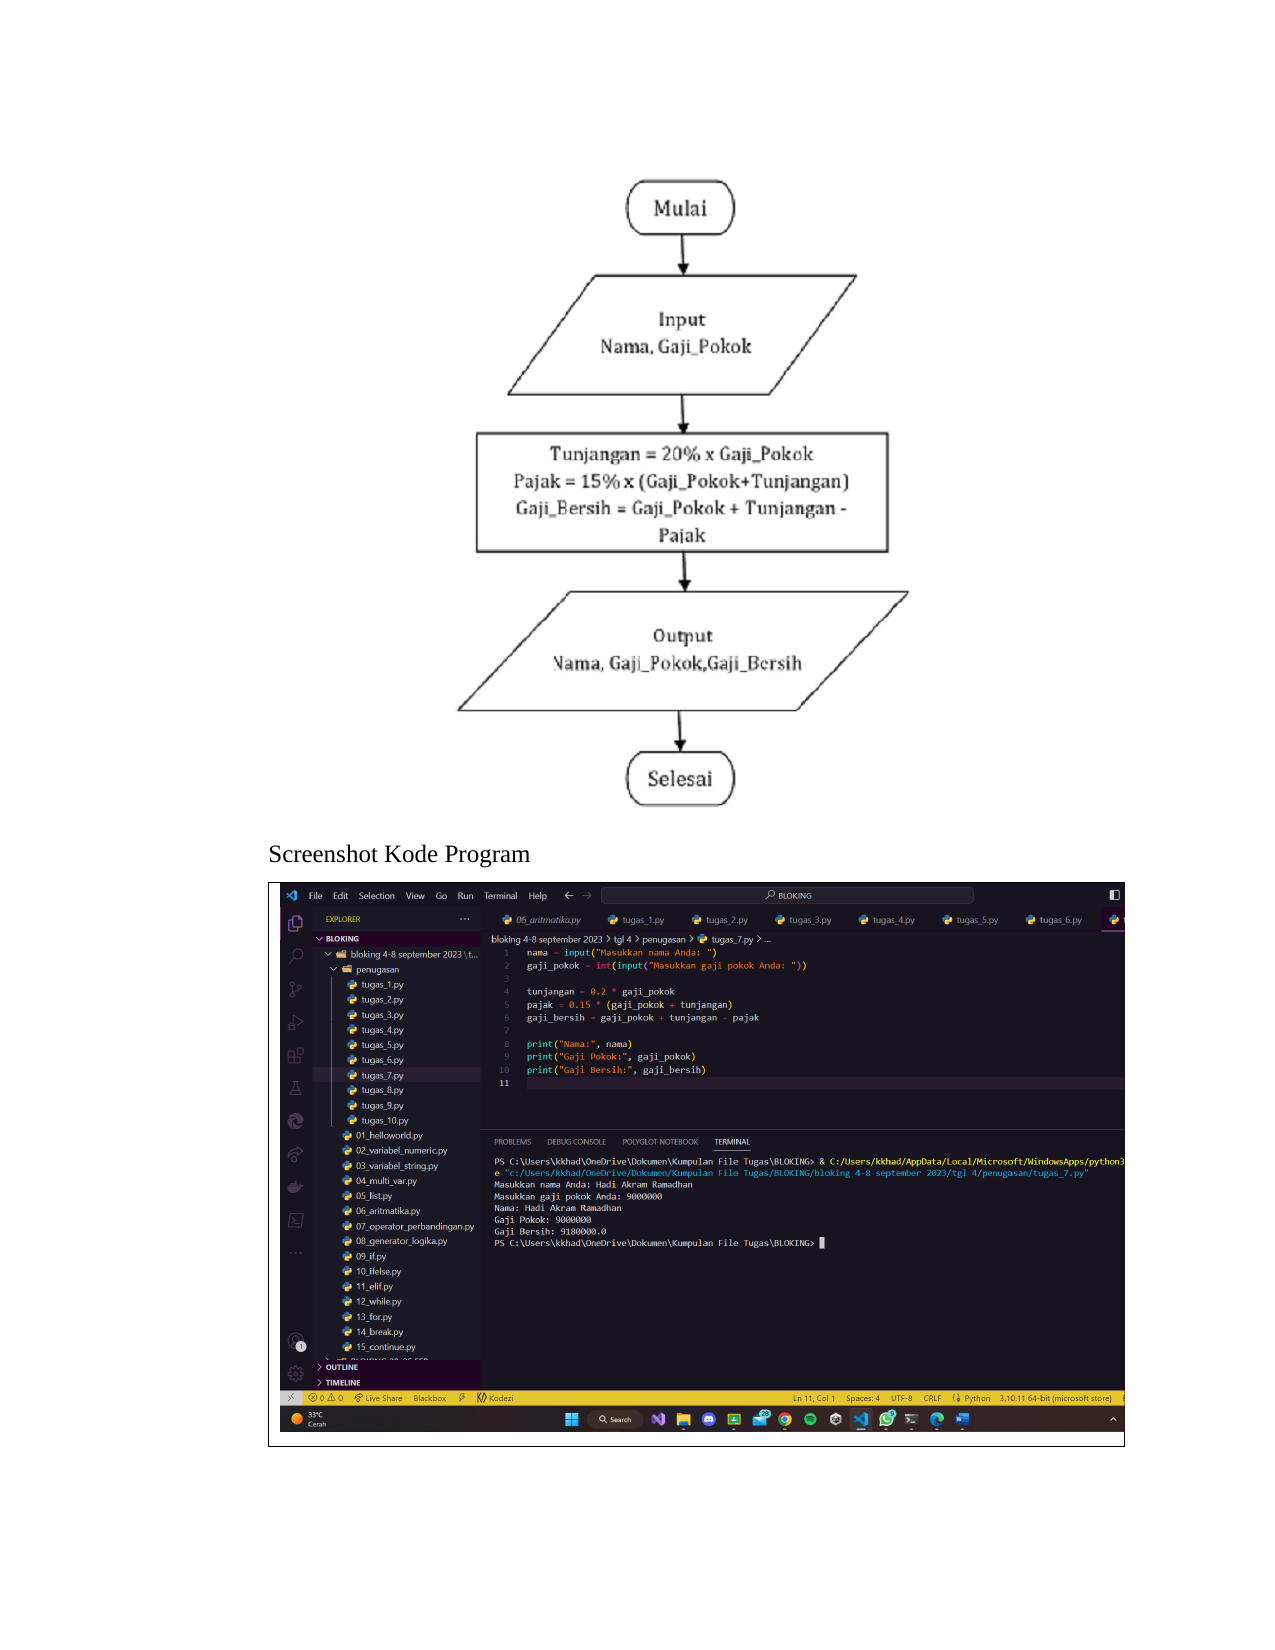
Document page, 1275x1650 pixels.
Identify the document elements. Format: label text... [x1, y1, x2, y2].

table_header [269, 883, 1124, 1446]
list Screenshot Kode Program [268, 839, 1125, 868]
picture [268, 150, 1098, 824]
picture [280, 883, 1125, 1432]
